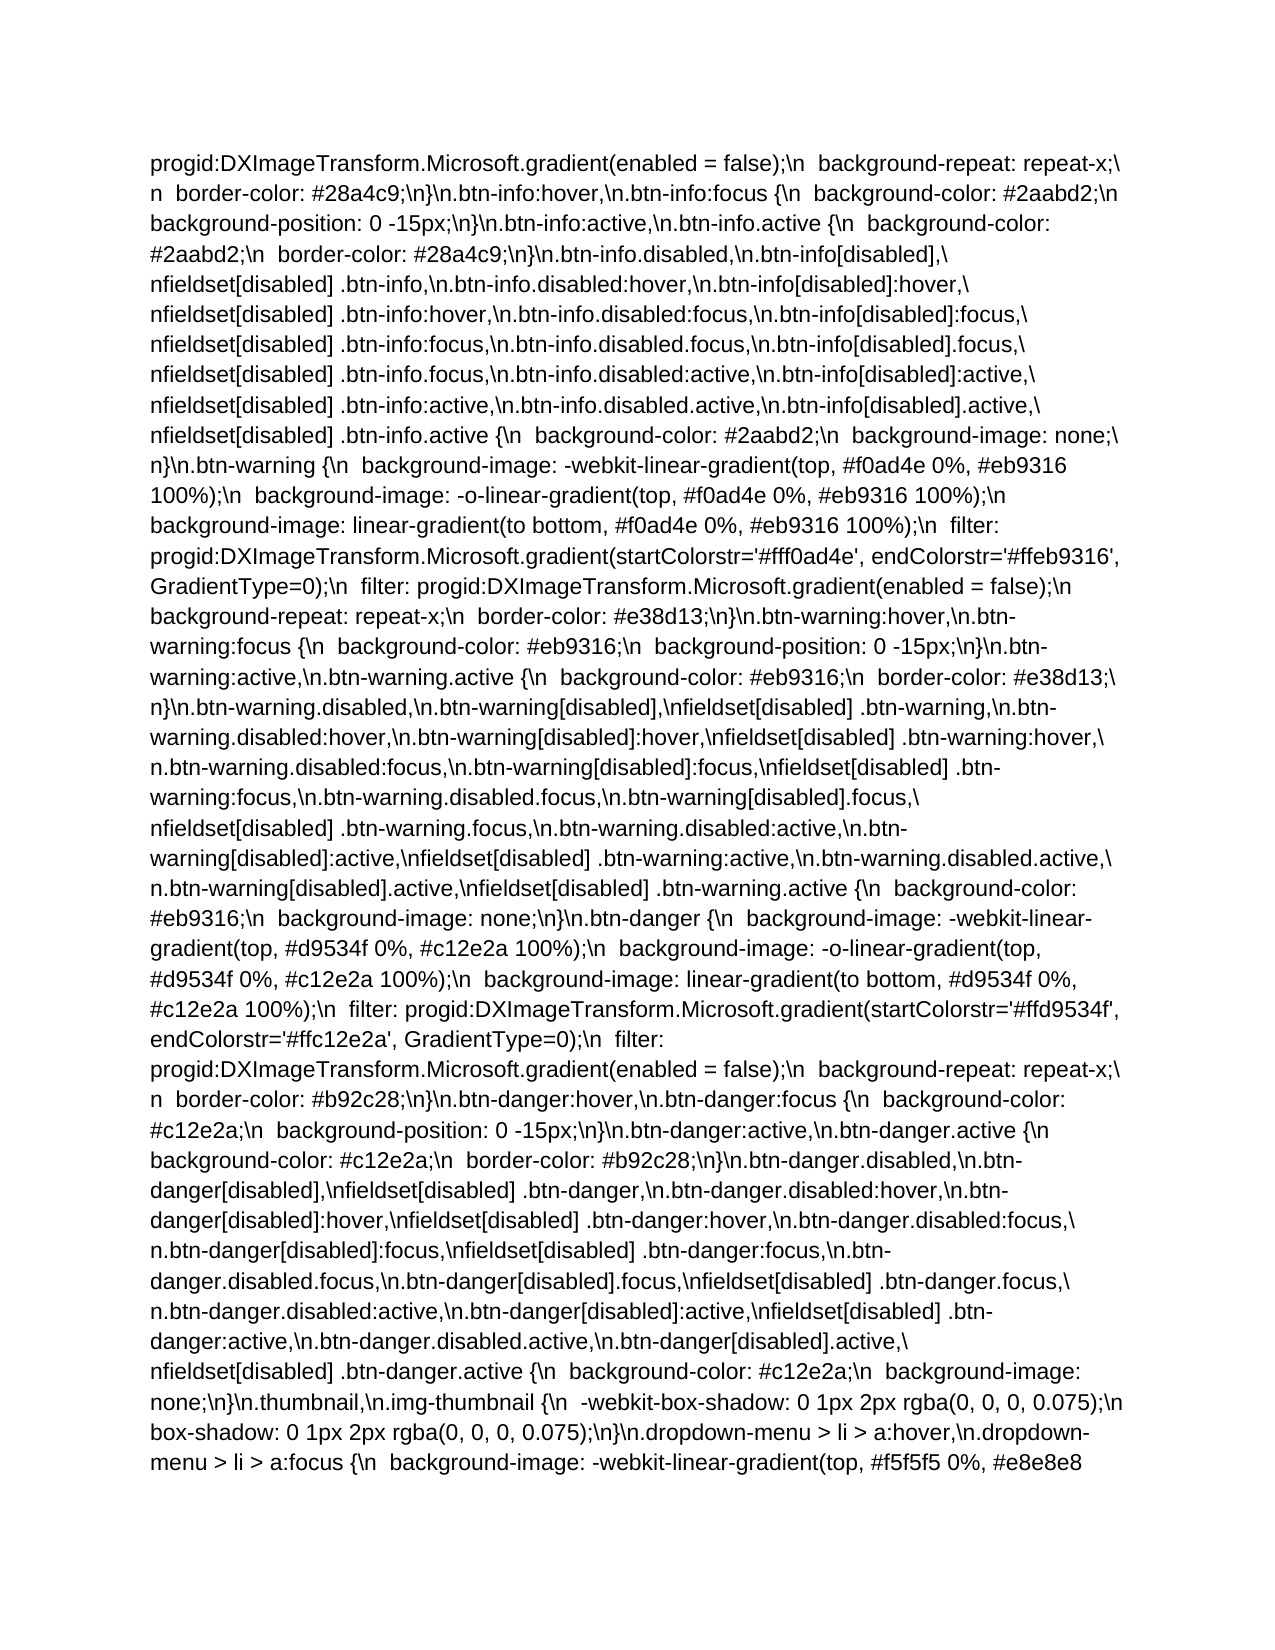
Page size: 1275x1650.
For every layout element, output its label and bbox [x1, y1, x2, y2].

text [150, 150, 1125, 1475]
